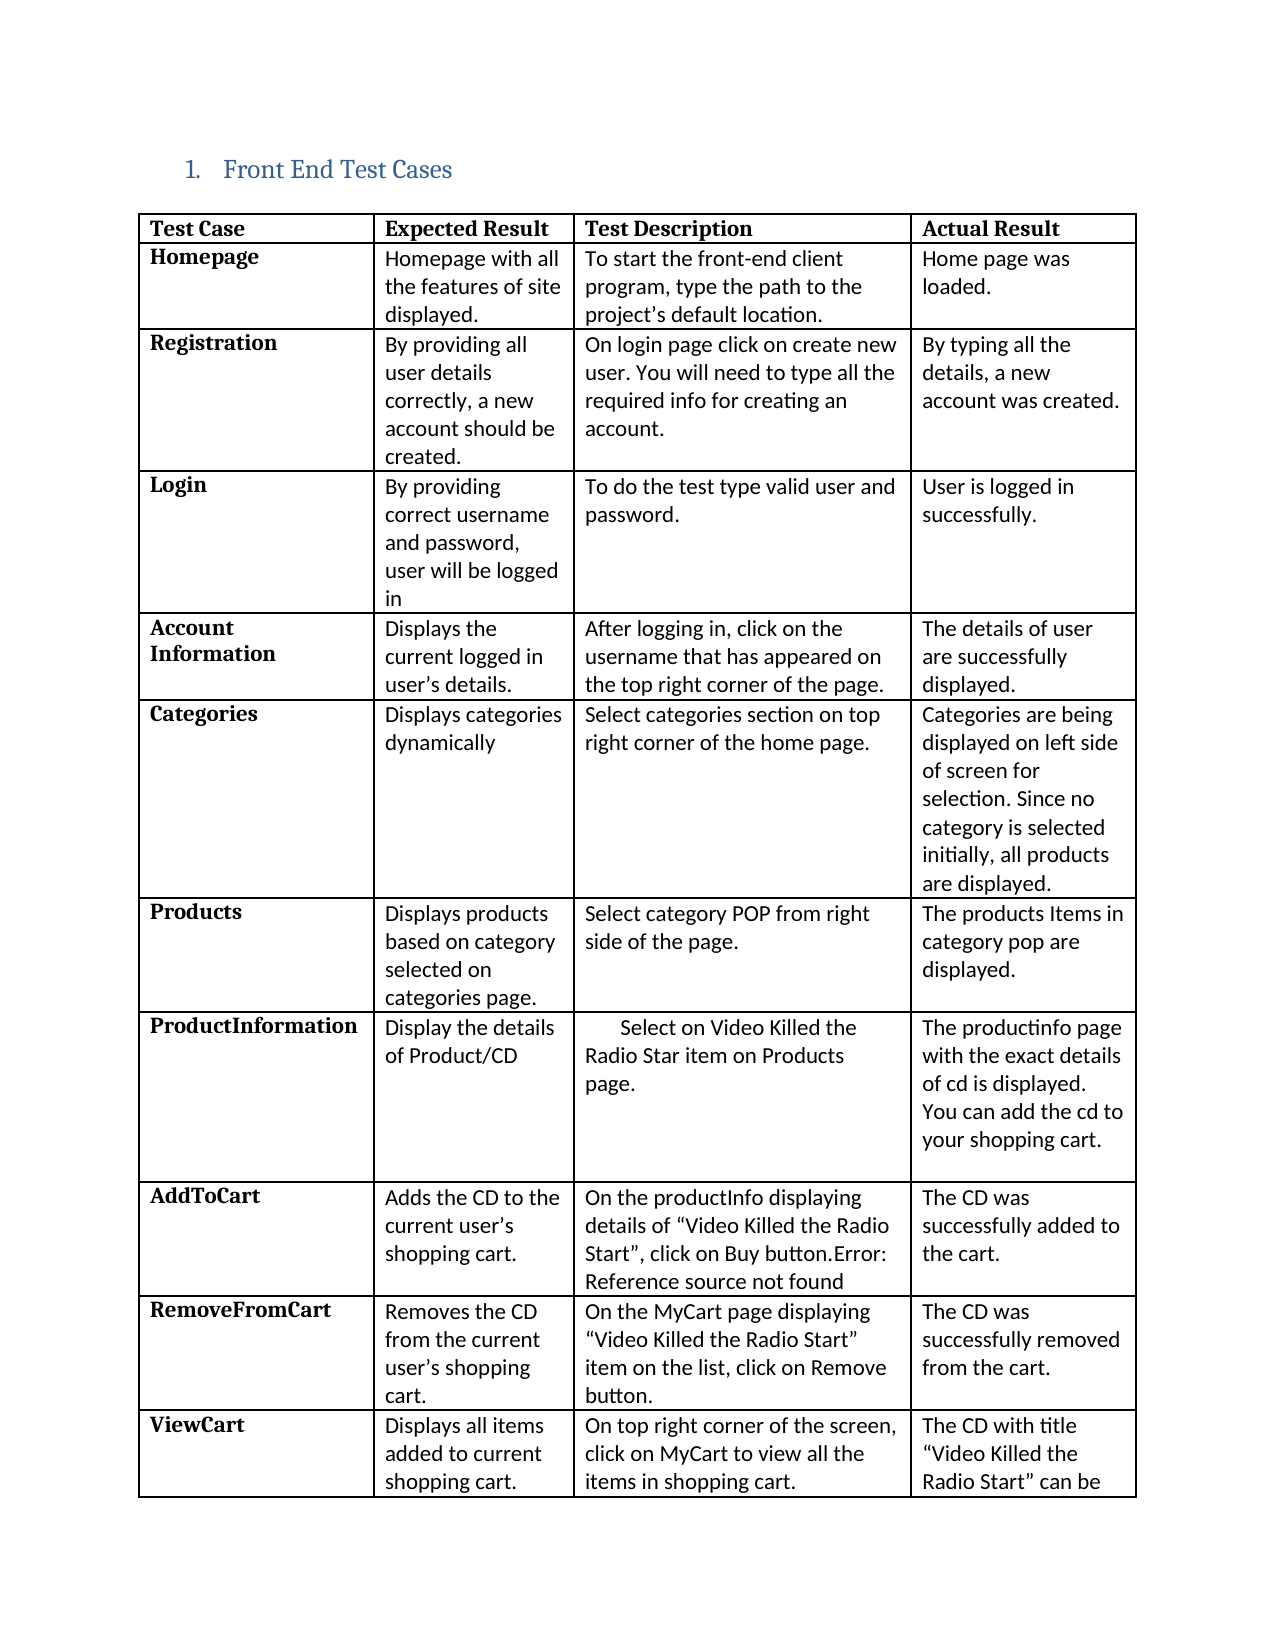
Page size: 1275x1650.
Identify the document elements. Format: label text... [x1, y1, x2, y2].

table_header Test Case [140, 215, 373, 242]
table_cell Select categories section on top right corner of the home page. [575, 701, 910, 897]
table_cell ViewCart [140, 1411, 373, 1496]
table_cell Adds the CD to the current user’s shopping cart. [375, 1183, 573, 1295]
table_cell Display the details of Product/CD [375, 1013, 573, 1181]
table_cell Account Information [140, 614, 373, 698]
table_header Actual Result [912, 215, 1135, 242]
table_cell By providing all user details correctly, a new account should be created. [375, 330, 573, 470]
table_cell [575, 1411, 910, 1496]
table_cell ProductInformation [140, 1013, 373, 1181]
table_cell To start the front-end client program, type the path to the project’s default location. [575, 244, 910, 328]
table_cell Categories [140, 701, 373, 897]
table_cell Home page was loaded. [912, 244, 1135, 328]
table_cell Displays the current logged in user’s details. [375, 614, 573, 698]
table_cell RemoveFromCart [140, 1297, 373, 1409]
table_cell The details of user are successfully displayed. [912, 614, 1135, 698]
table_cell The CD was successfully removed from the cart. [912, 1297, 1135, 1409]
table_cell Displays products based on category selected on categories page. [375, 899, 573, 1011]
table_cell Homepage with all the features of site displayed. [375, 244, 573, 328]
table_cell Select category POP from right side of the page. [575, 899, 910, 1011]
table_cell Login [140, 472, 373, 612]
table_cell By providing correct username and password, user will be logged in [375, 472, 573, 612]
subtitle Front End Test Cases [185, 154, 1125, 185]
table_cell Categories are being displayed on left side of screen for selection. Since no category is selected initially, all products are displayed. [912, 701, 1135, 897]
table_header Test Description [575, 215, 910, 242]
table_cell Select on Video Killed the Radio Star item on Products page. [575, 1013, 910, 1181]
table_cell On the MyCart page displaying “Video Killed the Radio Start” item on the list, click on Remove button. [575, 1297, 910, 1409]
table_cell User is logged in successfully. [912, 472, 1135, 612]
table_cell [375, 1411, 573, 1496]
table_cell Products [140, 899, 373, 1011]
table_cell The productinfo page with the exact details of cd is displayed. You can add the cd to your shopping cart. [912, 1013, 1135, 1181]
table_cell Displays categories dynamically [375, 701, 573, 897]
table_cell Homepage [140, 244, 373, 328]
table_cell The CD was successfully added to the cart. [912, 1183, 1135, 1295]
table_cell By typing all the details, a new account was created. [912, 330, 1135, 470]
table_cell On login page click on create new user. You will need to type all the required info for creating an account. [575, 330, 910, 470]
table_cell AddToCart [140, 1183, 373, 1295]
table_cell The products Items in category pop are displayed. [912, 899, 1135, 1011]
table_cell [912, 1411, 1135, 1496]
table_header Expected Result [375, 215, 573, 242]
table_cell Removes the CD from the current user’s shopping cart. [375, 1297, 573, 1409]
table_cell Registration [140, 330, 373, 470]
table_cell To do the test type valid user and password. [575, 472, 910, 612]
table_cell After logging in, click on the username that has appeared on the top right corner of the page. [575, 614, 910, 698]
